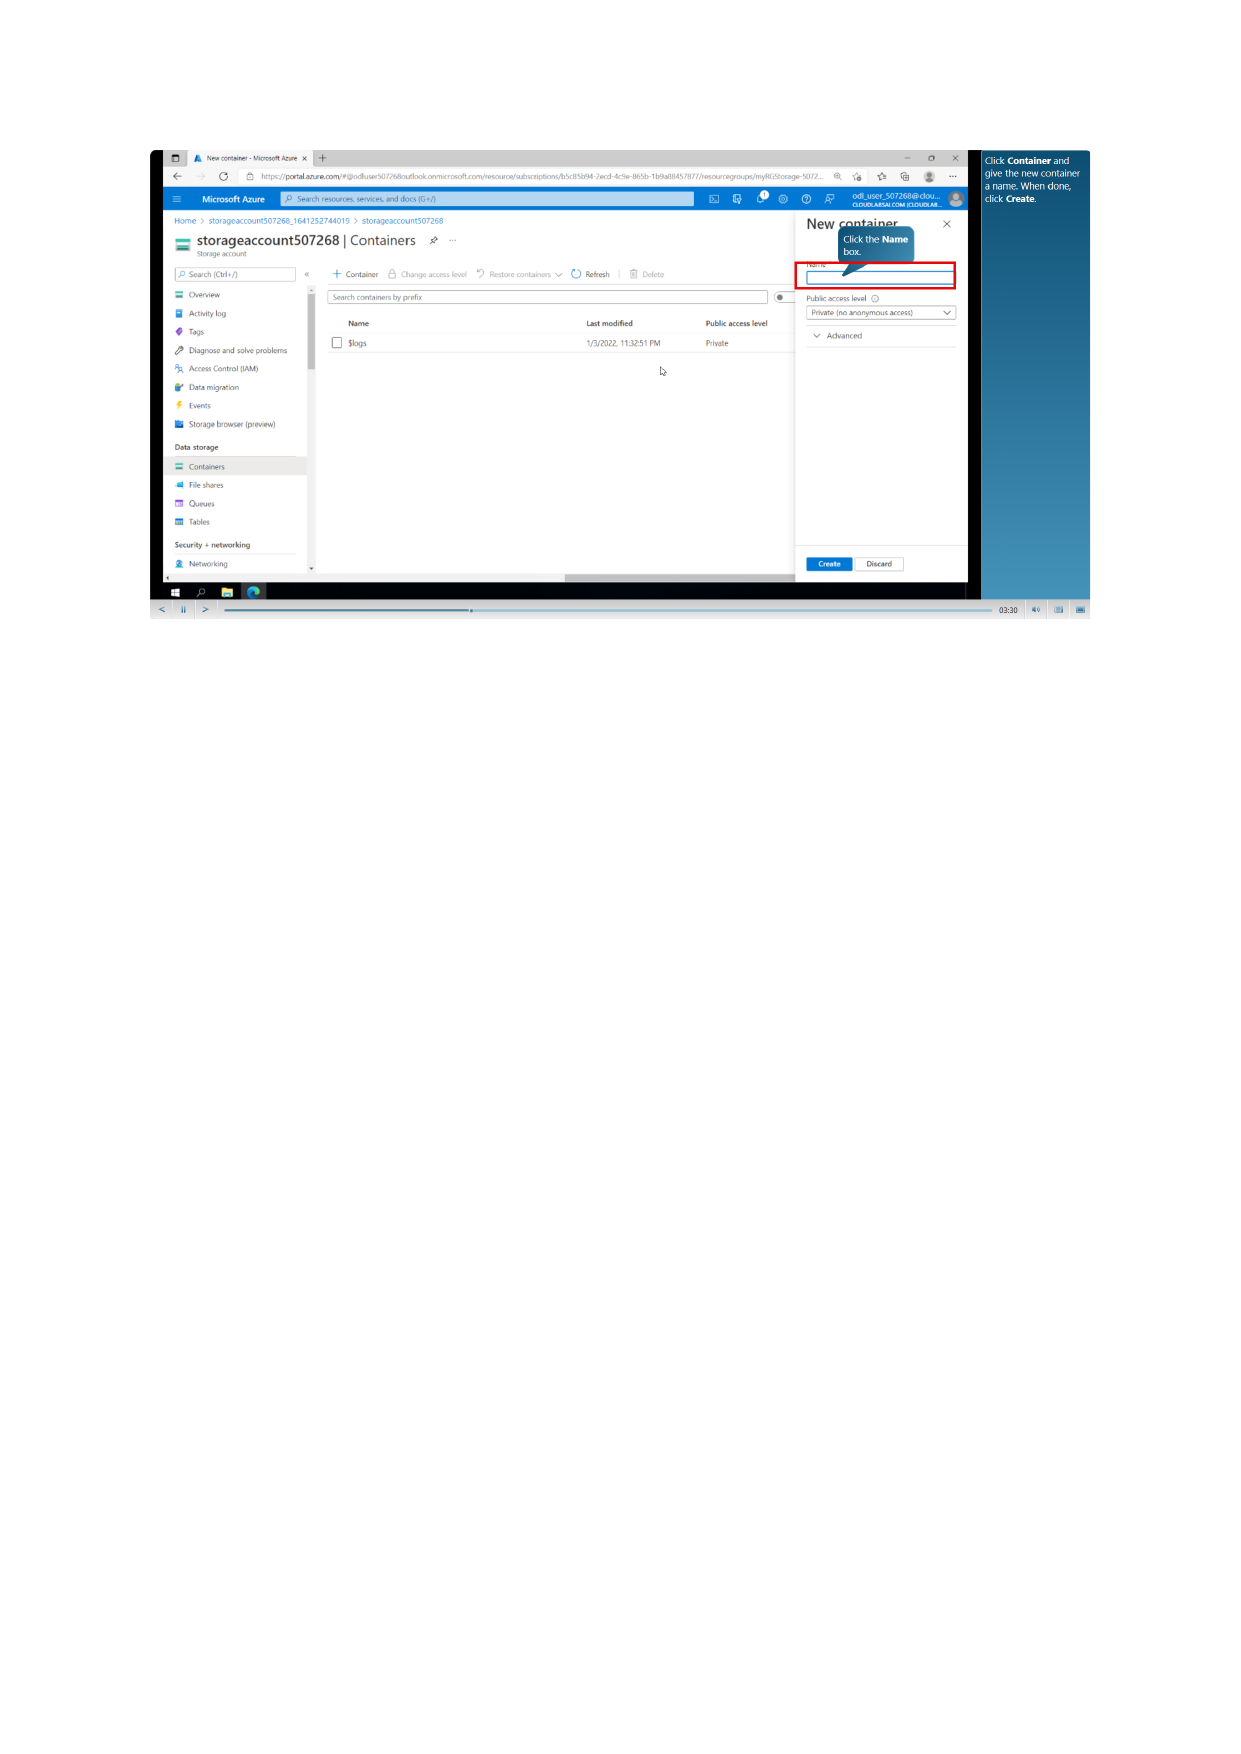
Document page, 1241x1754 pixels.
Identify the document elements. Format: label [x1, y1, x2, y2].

picture [150, 150, 1091, 619]
